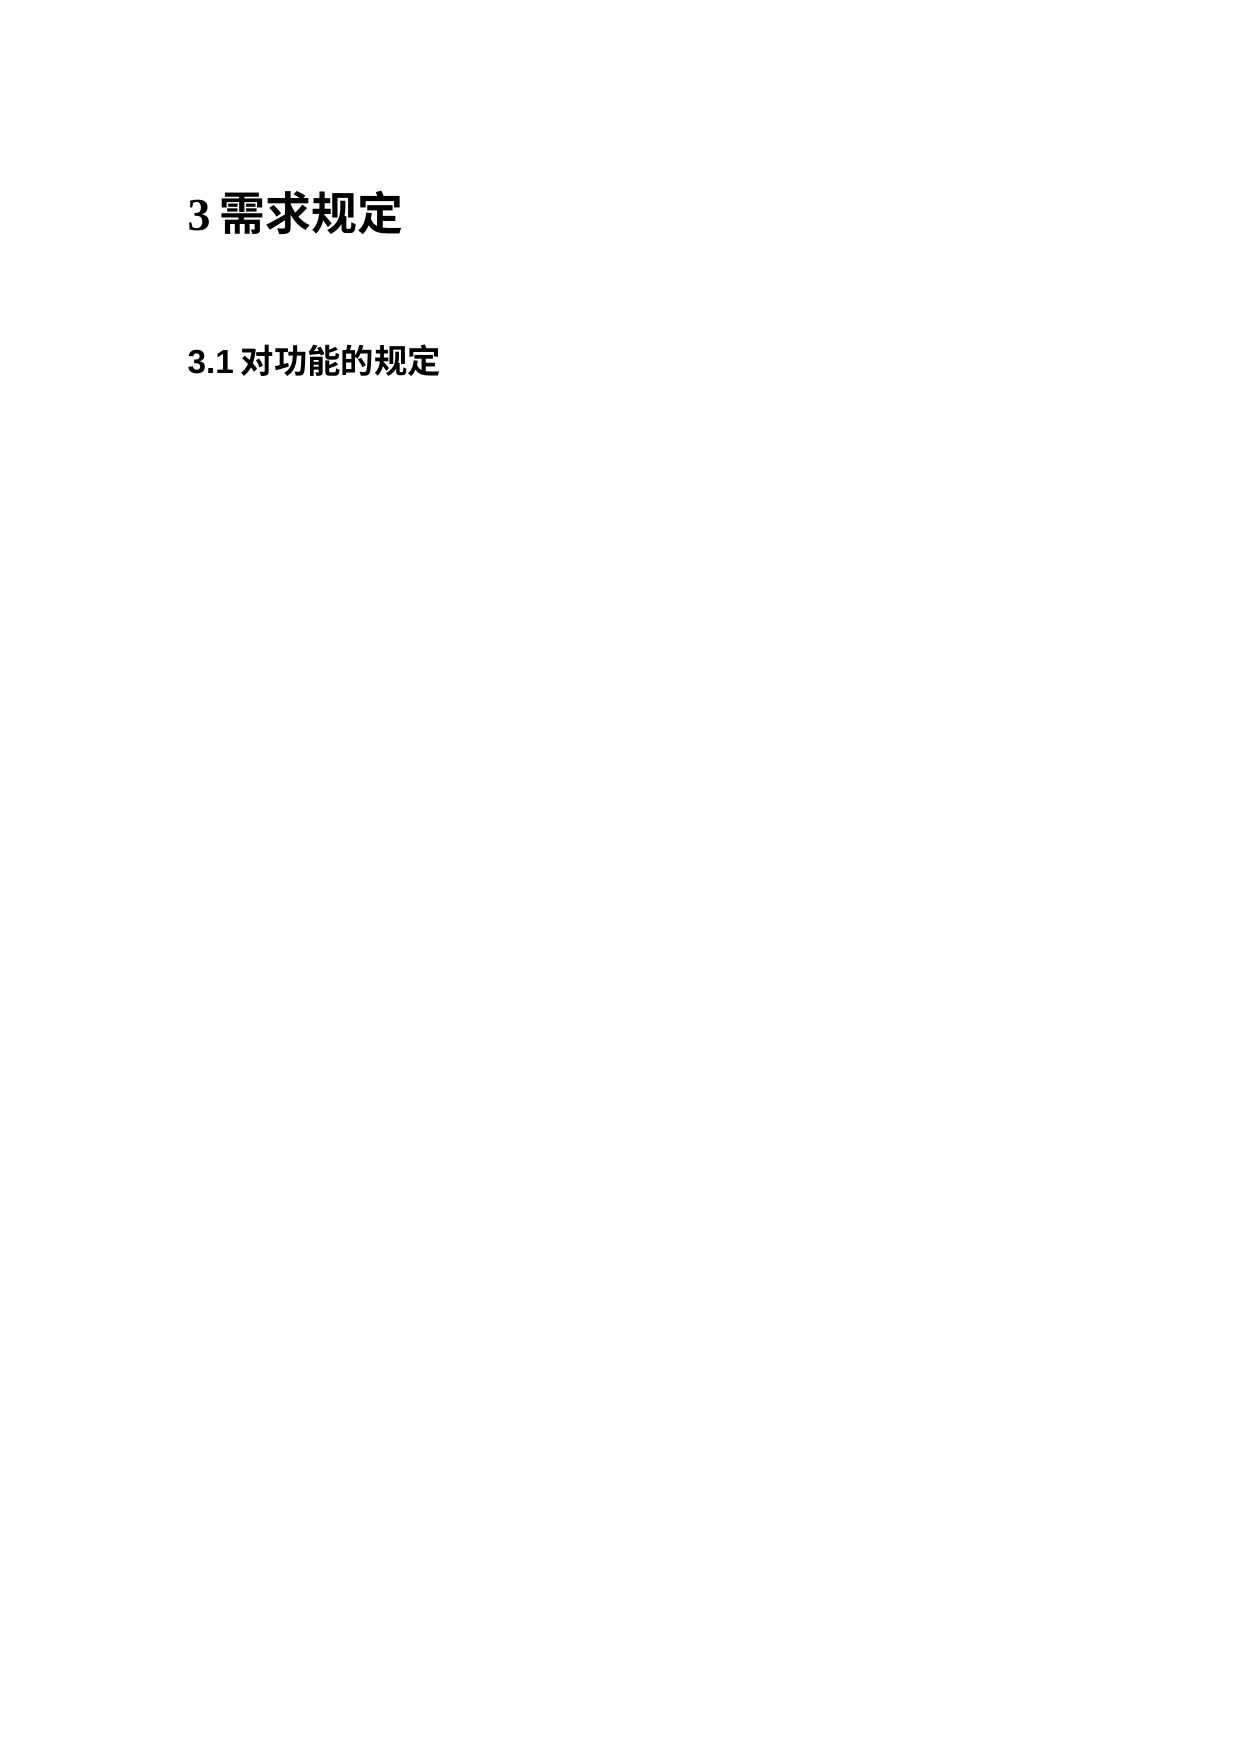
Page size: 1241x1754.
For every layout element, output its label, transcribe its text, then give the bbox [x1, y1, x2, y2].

subtitle 3.1对功能的规定 [187, 327, 1053, 392]
subtitle 3需求规定 [187, 162, 1053, 259]
